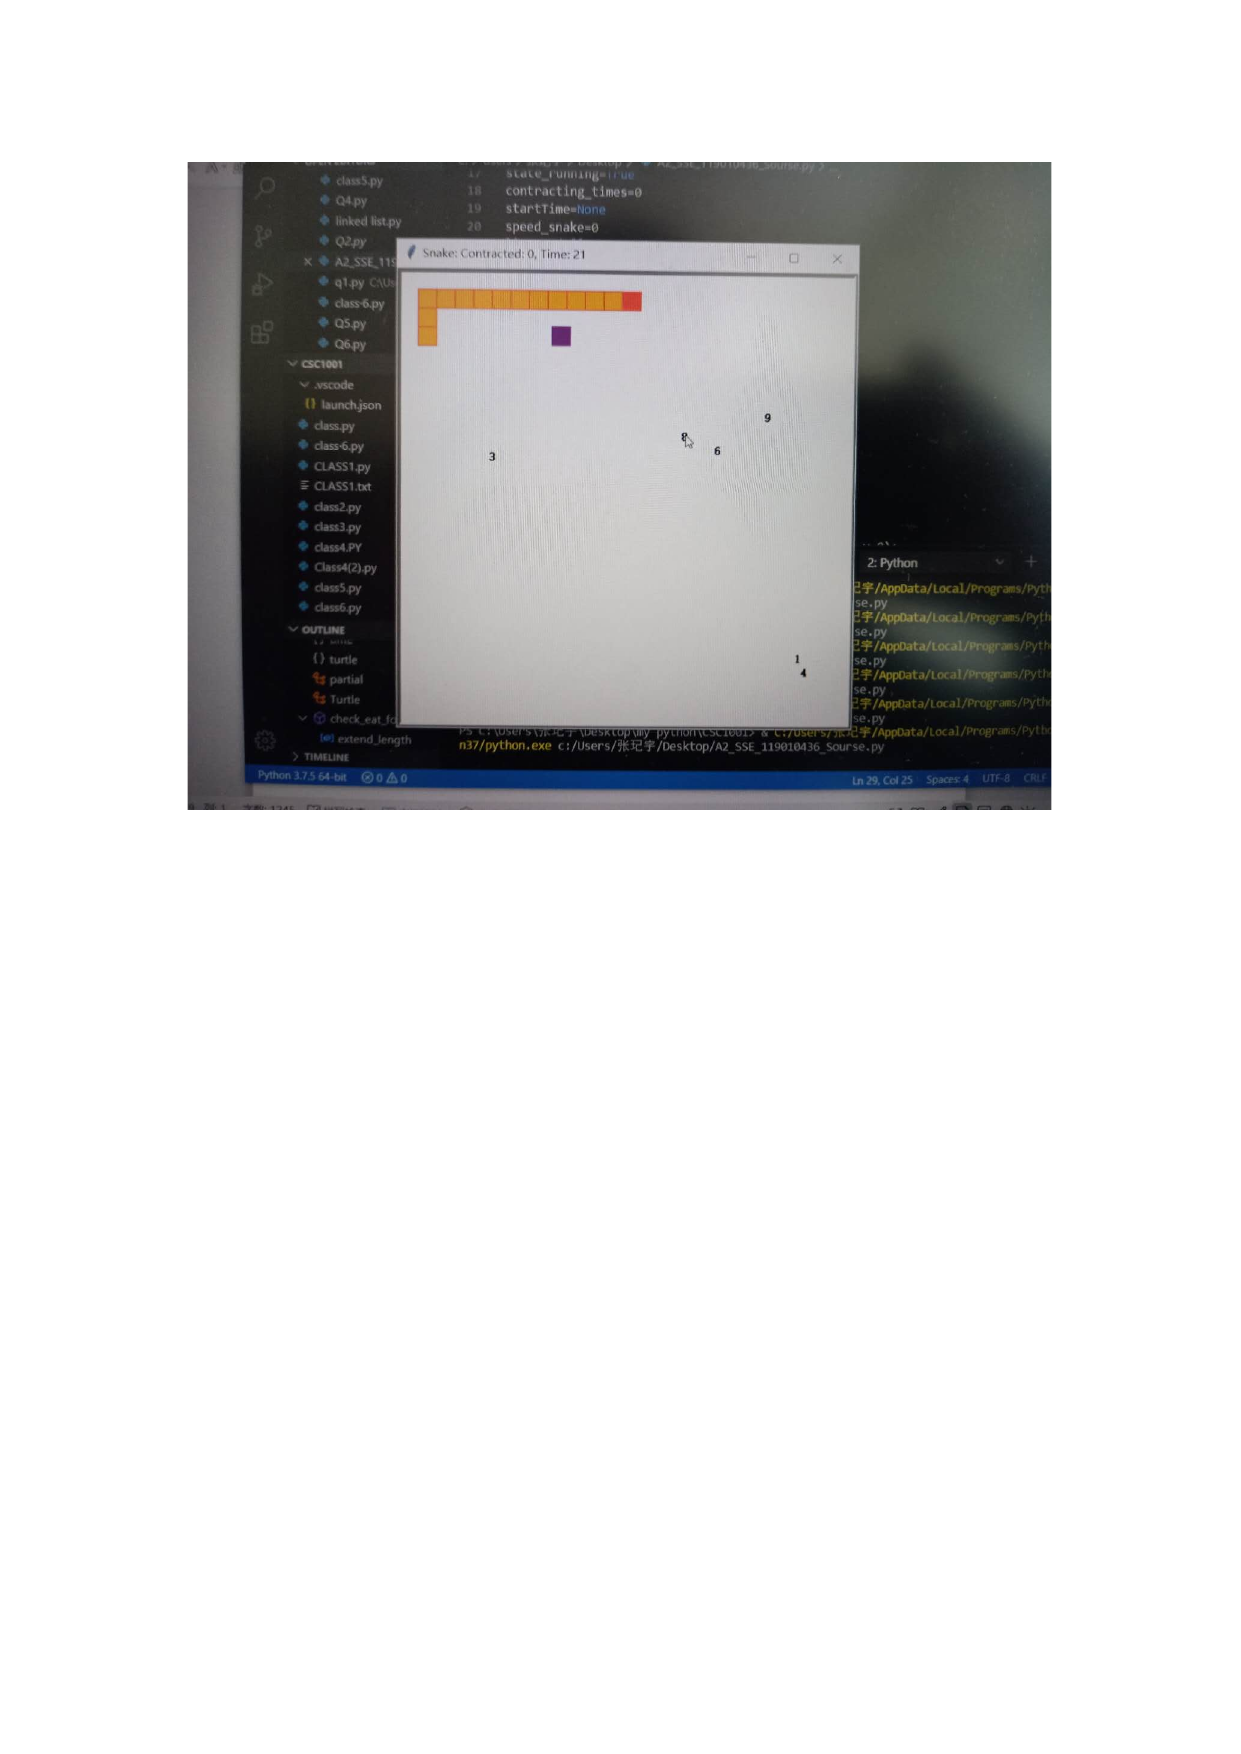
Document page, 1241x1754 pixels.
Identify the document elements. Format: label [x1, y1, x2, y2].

picture [187, 162, 1052, 810]
